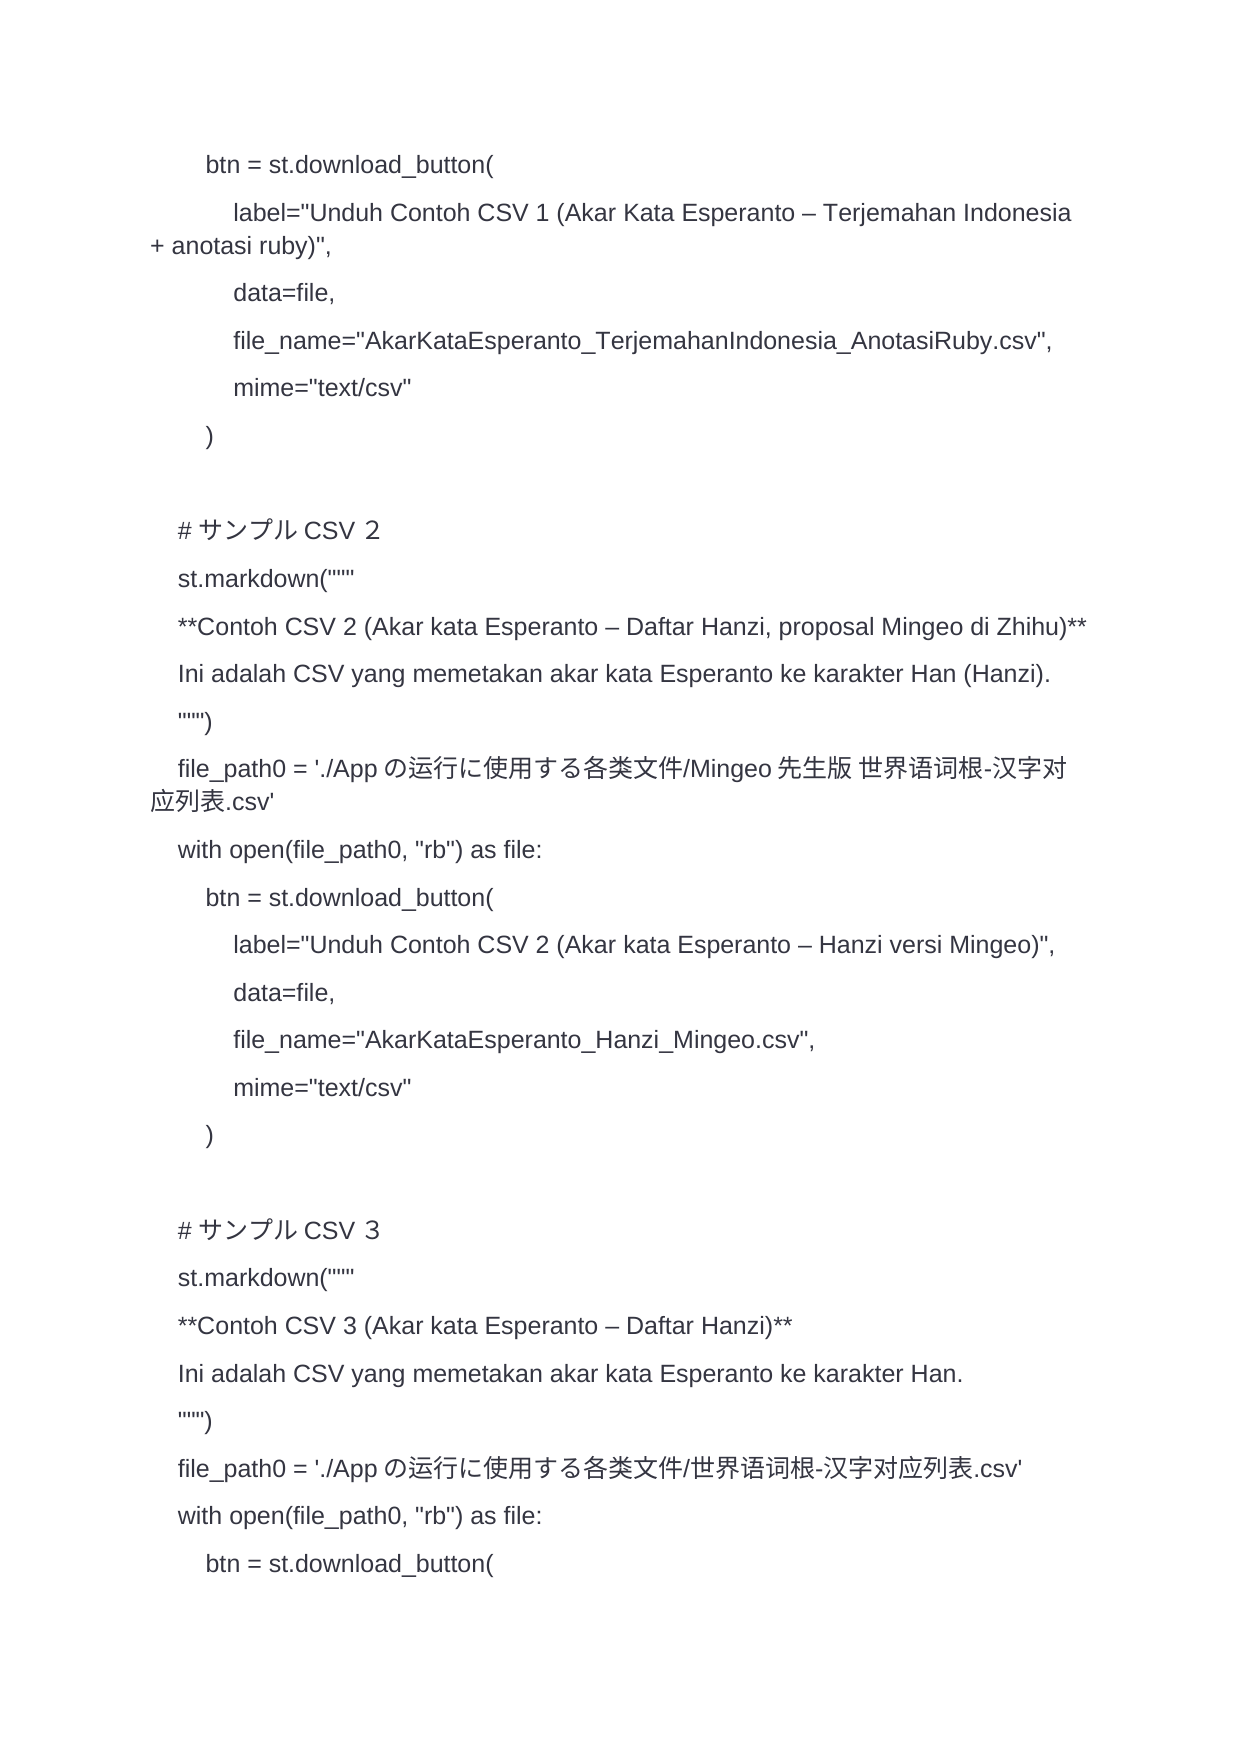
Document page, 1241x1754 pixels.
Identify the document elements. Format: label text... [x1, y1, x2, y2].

text mime="text/csv" [150, 1073, 1090, 1102]
text label="Unduh Contoh CSV 2 (Akar kata Esperanto – Hanzi versi Mingeo)", [150, 930, 1090, 959]
text file_name="AkarKataEsperanto_Hanzi_Mingeo.csv", [150, 1025, 1090, 1054]
text st.markdown(""" [150, 1263, 1090, 1292]
text **Contoh CSV 3 (Akar kata Esperanto – Daftar Hanzi)** [150, 1311, 1090, 1340]
text file_path0 = './Appの运行に使用する各类文件/世界语词根-汉字对应列表.csv' [150, 1454, 1090, 1482]
text with open(file_path0, "rb") as file: [150, 1501, 1090, 1530]
text """) [150, 707, 1090, 735]
text mime="text/csv" [150, 373, 1090, 402]
text Ini adalah CSV yang memetakan akar kata Esperanto ke karakter Han. [150, 1358, 1090, 1387]
text st.markdown(""" [150, 564, 1090, 593]
text file_path0 = './Appの运行に使用する各类文件/Mingeo先生版 世界语词根-汉字对应列表.csv' [150, 754, 1090, 816]
text # サンプルCSV２ [150, 516, 1090, 545]
text with open(file_path0, "rb") as file: [150, 835, 1090, 864]
text file_name="AkarKataEsperanto_TerjemahanIndonesia_AnotasiRuby.csv", [150, 326, 1090, 354]
text label="Unduh Contoh CSV 1 (Akar Kata Esperanto – Terjemahan Indonesia + anotasi ruby)", [150, 198, 1090, 259]
text ) [150, 421, 1090, 450]
text # サンプルCSV３ [150, 1216, 1090, 1244]
text btn = st.download_button( [150, 882, 1090, 911]
text ) [150, 1121, 1090, 1149]
text btn = st.download_button( [150, 150, 1090, 179]
text Ini adalah CSV yang memetakan akar kata Esperanto ke karakter Han (Hanzi). [150, 659, 1090, 688]
text """) [150, 1406, 1090, 1435]
text btn = st.download_button( [150, 1549, 1090, 1578]
text **Contoh CSV 2 (Akar kata Esperanto – Daftar Hanzi, proposal Mingeo di Zhihu)** [150, 611, 1090, 640]
text data=file, [150, 978, 1090, 1006]
text data=file, [150, 278, 1090, 307]
